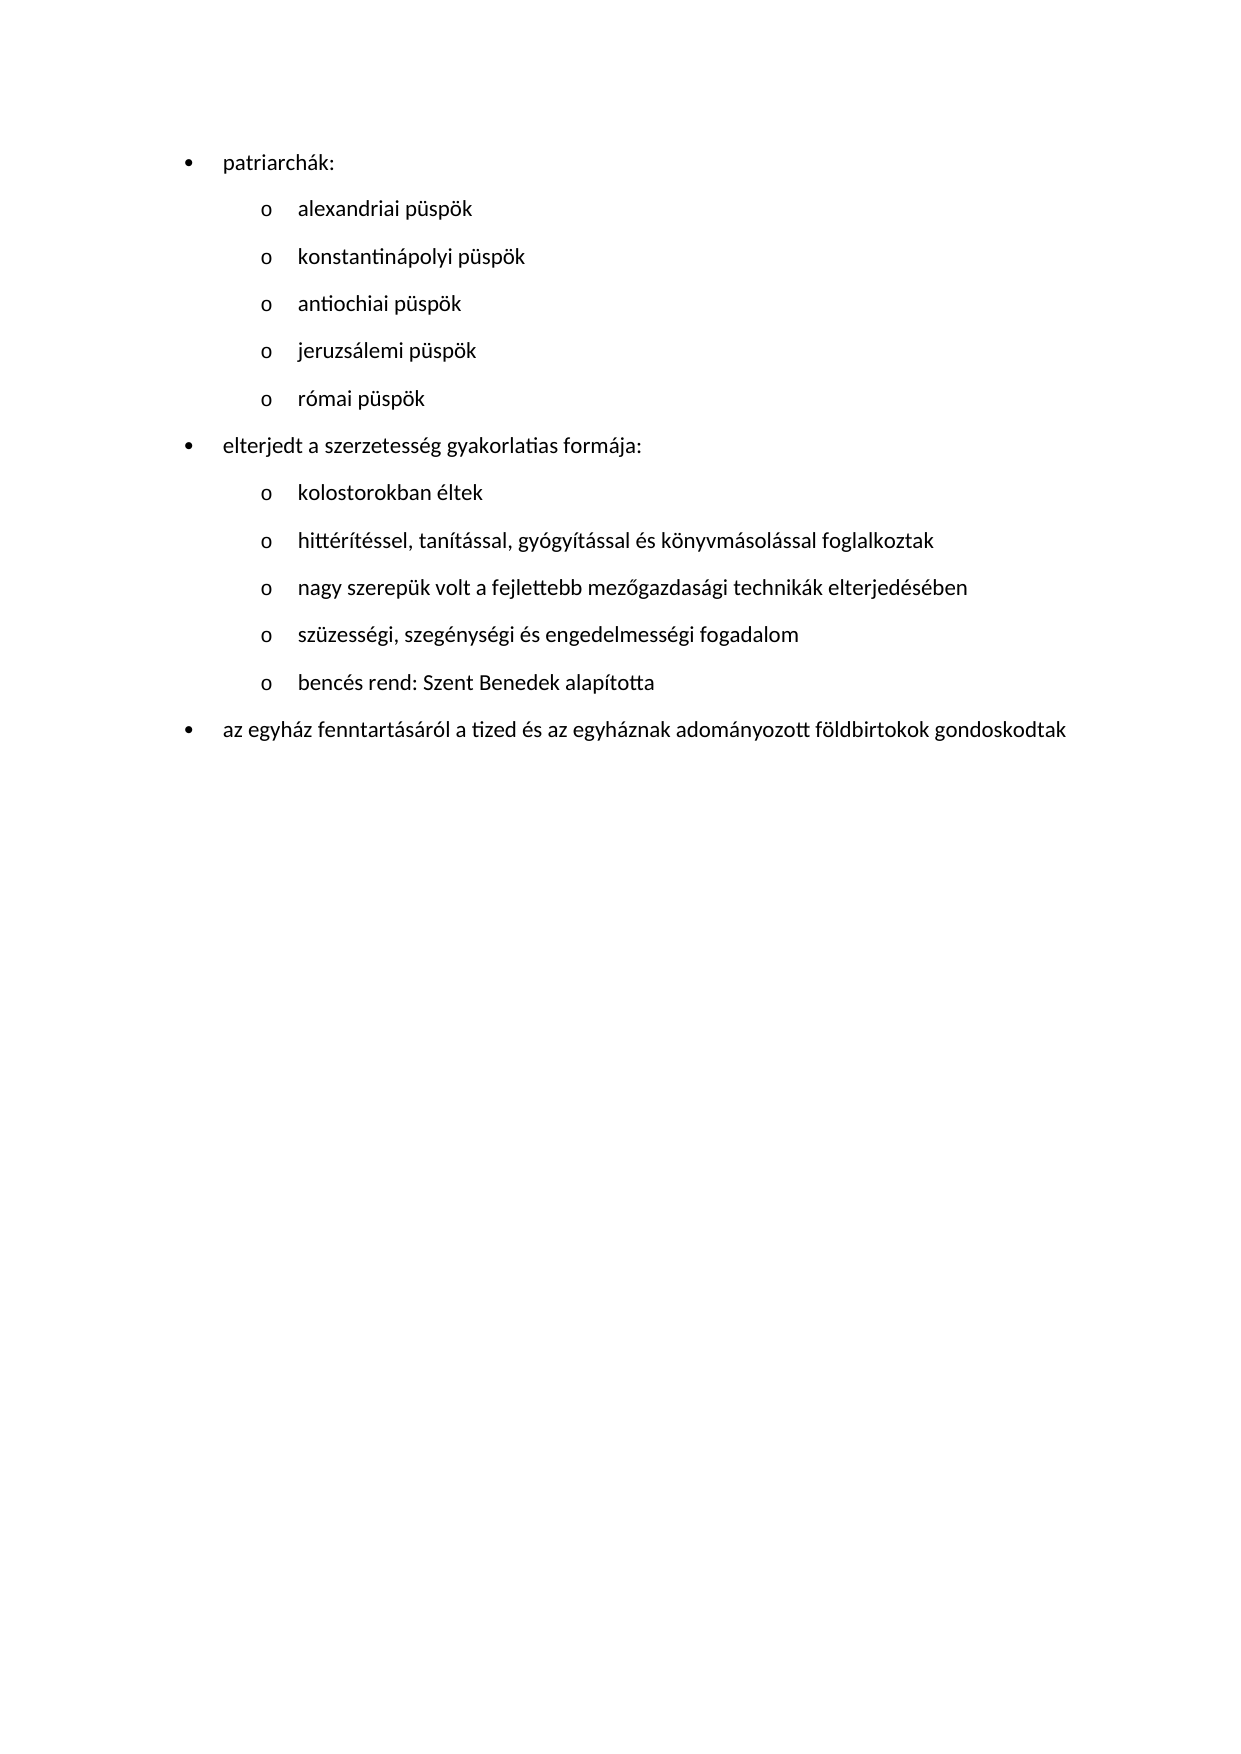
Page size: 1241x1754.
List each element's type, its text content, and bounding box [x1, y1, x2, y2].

list szüzességi, szegénységi és engedelmességi fogadalom [260, 621, 1093, 649]
list patriarchák: [185, 148, 1093, 176]
list nagy szerepük volt a fejlettebb mezőgazdasági technikák elterjedésében [260, 573, 1093, 602]
list az egyház fenntartásáról a tized és az egyháznak adományozott földbirtokok gondoskodtak [185, 715, 1093, 743]
list kolostorokban éltek [260, 478, 1093, 507]
list antiochiai püspök [260, 289, 1093, 318]
list alexandriai püspök [260, 194, 1093, 223]
list római püspök [260, 384, 1093, 413]
list jeruzsálemi püspök [260, 337, 1093, 365]
list konstantinápolyi püspök [260, 242, 1093, 270]
list elterjedt a szerzetesség gyakorlatias formája: [185, 431, 1093, 459]
list hittérítéssel, tanítással, gyógyítással és könyvmásolással foglalkoztak [260, 526, 1093, 554]
list bencés rend: Szent Benedek alapította [260, 668, 1093, 696]
